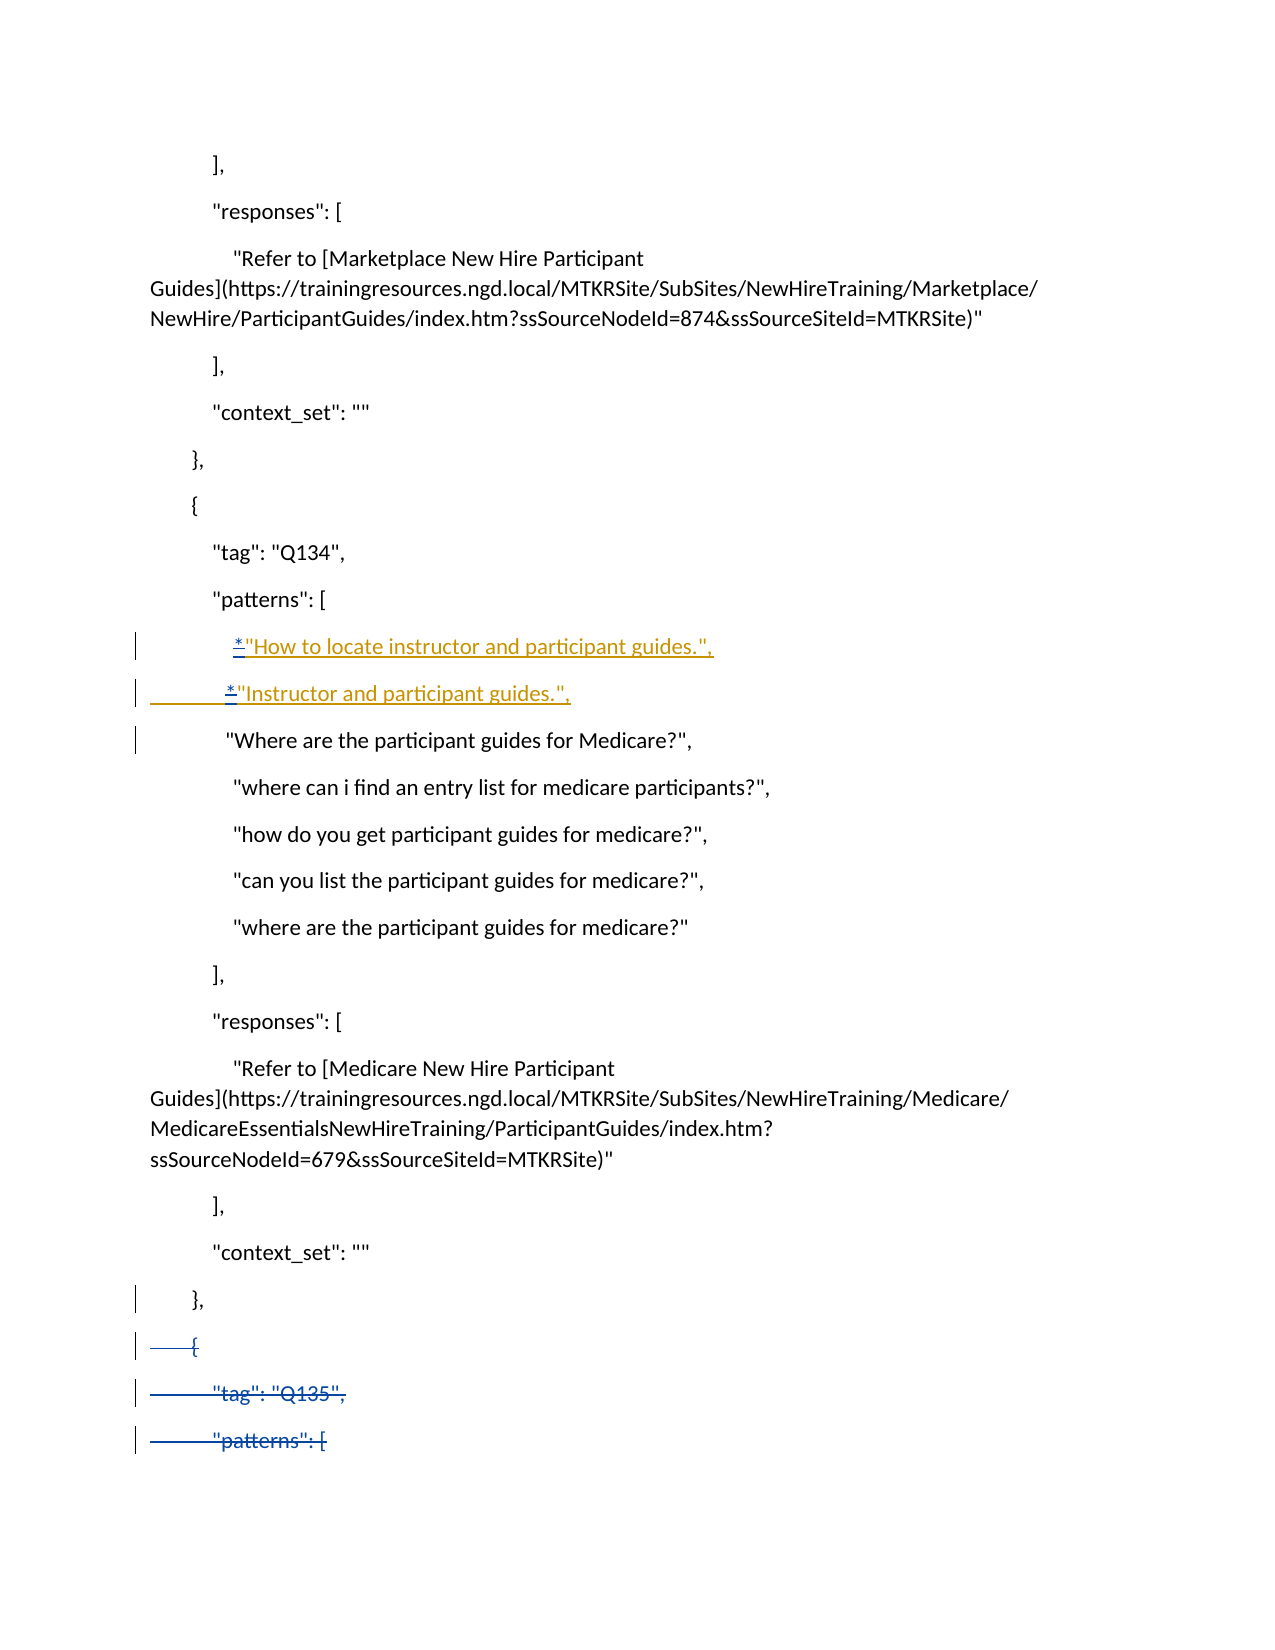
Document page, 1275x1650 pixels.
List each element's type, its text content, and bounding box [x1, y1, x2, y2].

text "context_set": "" [150, 1238, 1125, 1267]
text "Where are the participant guides for Medicare?", [150, 726, 1125, 754]
text ], [150, 351, 1125, 379]
text "Refer to [Medicare New Hire Participant Guides](https://trainingresources.ngd.local/MTKRSite/SubSites/NewHireTraining/Medicare/MedicareEssentialsNewHireTraining/ParticipantGuides/index.htm?ssSourceNodeId=679&ssSourceSiteId=MTKRSite)" [150, 1054, 1125, 1173]
text "Refer to [Marketplace New Hire Participant Guides](https://trainingresources.ngd.local/MTKRSite/SubSites/NewHireTraining/Marketplace/NewHire/ParticipantGuides/index.htm?ssSourceNodeId=874&ssSourceSiteId=MTKRSite)" [150, 244, 1125, 332]
text "patterns": [ [150, 585, 1125, 613]
text "context_set": "" [150, 398, 1125, 426]
text ], [150, 1192, 1125, 1220]
text "how do you get participant guides for medicare?", [150, 820, 1125, 848]
text "where are the participant guides for medicare?" [150, 913, 1125, 942]
text ], [150, 960, 1125, 988]
text "responses": [ [150, 1007, 1125, 1035]
text "tag": "Q134", [150, 538, 1125, 567]
text { [150, 492, 1125, 520]
text }, [150, 1285, 1125, 1313]
text ], [150, 150, 1125, 178]
text "where can i find an entry list for medicare participants?", [150, 773, 1125, 801]
text "responses": [ [150, 197, 1125, 225]
text }, [150, 445, 1125, 473]
text "can you list the participant guides for medicare?", [150, 867, 1125, 895]
